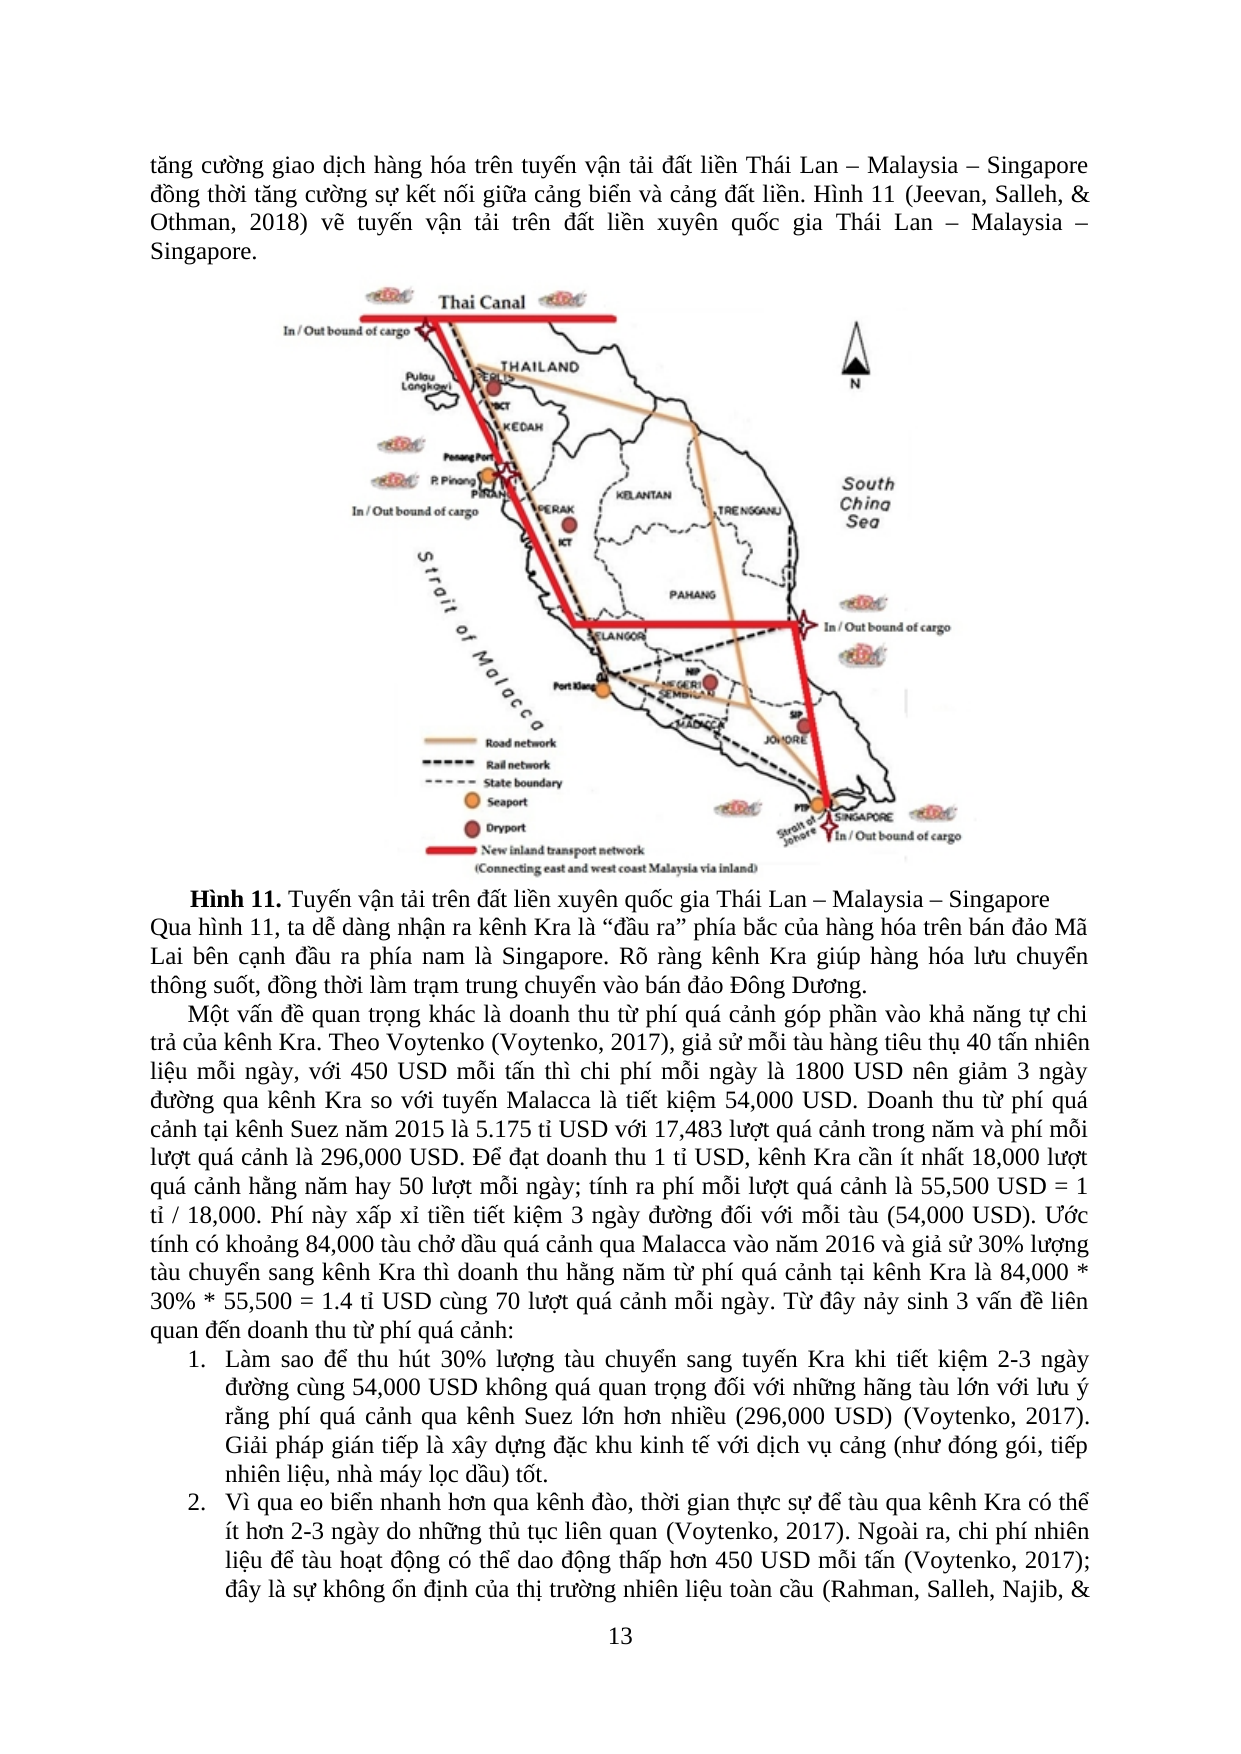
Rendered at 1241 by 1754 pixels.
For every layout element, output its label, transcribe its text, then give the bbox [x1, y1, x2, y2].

text Một vấn đề quan trọng khác là doanh thu từ phí quá cảnh góp phần vào khả năng tự chi trả của kênh Kra. Theo Voytenko , giả sử mỗi tàu hàng tiêu thụ 40 tấn nhiên liệu mỗi ngày, với 450 USD mỗi tấn thì chi phí mỗi ngày là 1800 USD nên giảm 3 ngày đường qua kênh Kra so với tuyến Malacca là tiết kiệm 54,000 USD. Doanh thu từ phí quá cảnh tại kênh Suez năm 2015 là 5.175 tỉ USD với 17,483 lượt quá cảnh trong năm và phí mỗi lượt quá cảnh là 296,000 USD. Để đạt doanh thu 1 tỉ USD, kênh Kra cần ít nhất 18,000 lượt quá cảnh hằng năm hay 50 lượt mỗi ngày; tính ra phí mỗi lượt quá cảnh là 55,500 USD = 1 tỉ / 18,000. Phí này xấp xỉ tiền tiết kiệm 3 ngày đường đối với mỗi tàu (54,000 USD). Ước tính có khoảng 84,000 tàu chở dầu quá cảnh qua Malacca vào năm 2016 và giả sử 30% lượng tàu chuyển sang kênh Kra thì doanh thu hằng năm từ phí quá cảnh tại kênh Kra là 84,000 * 30% * 55,500 = 1.4 tỉ USD cùng 70 lượt quá cảnh mỗi ngày. Từ đây nảy sinh 3 vấn đề liên quan đến doanh thu từ phí quá cảnh: [150, 999, 1090, 1344]
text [150, 150, 1090, 265]
text Hình 11. Tuyến vận tải trên đất liền xuyên quốc gia Thái Lan – Malaysia – Singapore [150, 884, 1090, 912]
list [187, 1487, 1090, 1602]
text Qua hình 11, ta dễ dàng nhận ra kênh Kra là “đầu ra” phía bắc của hàng hóa trên bán đảo Mã Lai bên cạnh đầu ra phía nam là Singapore. Rõ ràng kênh Kra giúp hàng hóa lưu chuyển thông suốt, đồng thời làm trạm trung chuyển vào bán đảo Đông Dương. [150, 912, 1090, 999]
picture [257, 265, 983, 884]
list Làm sao để thu hút 30% lượng tàu chuyển sang tuyến Kra khi tiết kiệm 2-3 ngày đường cùng 54,000 USD không quá quan trọng đối với những hãng tàu lớn với lưu ý rằng phí quá cảnh qua kênh Suez lớn hơn nhiều (296,000 USD) . Giải pháp gián tiếp là xây dựng đặc khu kinh tế với dịch vụ cảng (như đóng gói, tiếp nhiên liệu, nhà máy lọc dầu) tốt. [187, 1344, 1090, 1487]
